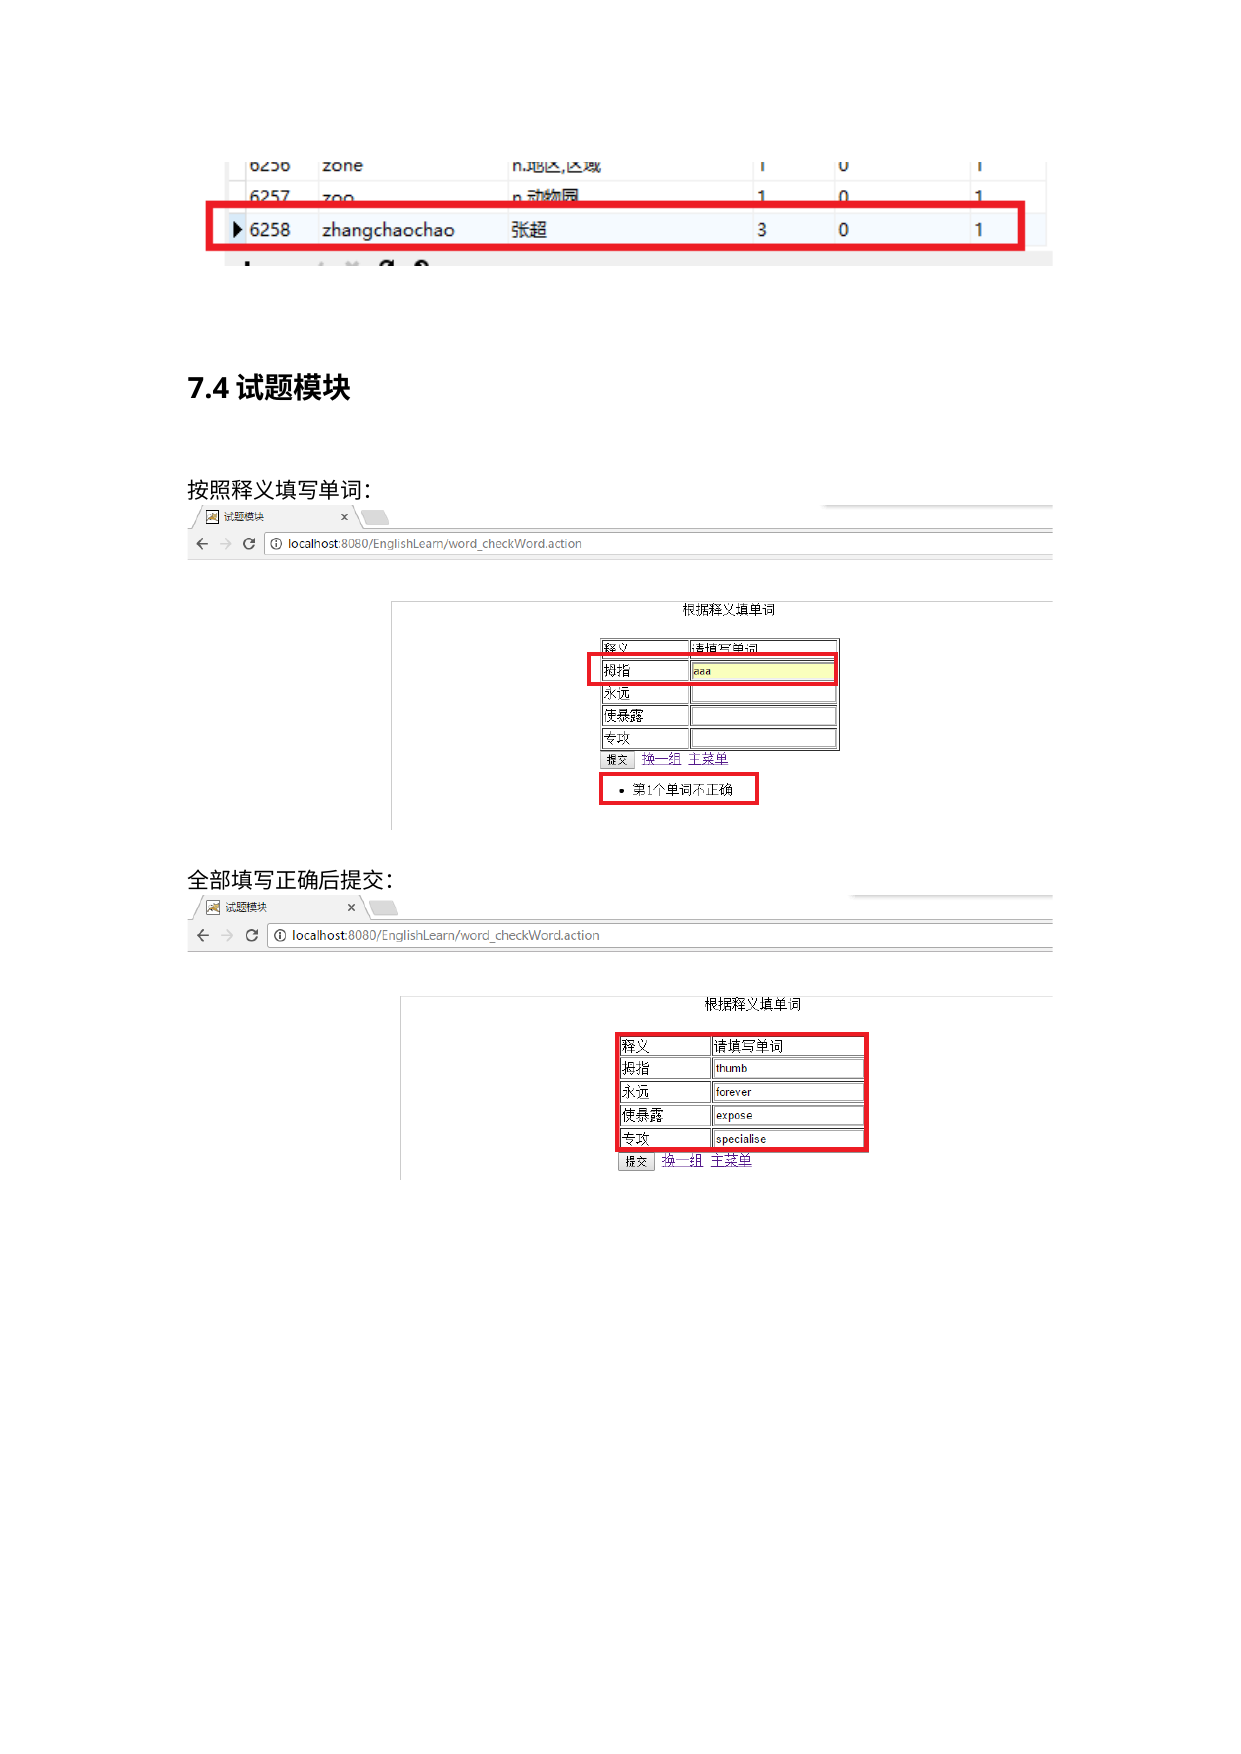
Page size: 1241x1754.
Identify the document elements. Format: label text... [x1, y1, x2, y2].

picture [187, 505, 1053, 830]
picture [187, 162, 1053, 266]
subtitle 7.4试题模块 [187, 354, 1053, 419]
picture [187, 895, 1053, 1180]
text 全部填写正确后提交： [187, 862, 1053, 895]
text 按照释义填写单词： [187, 472, 1053, 505]
